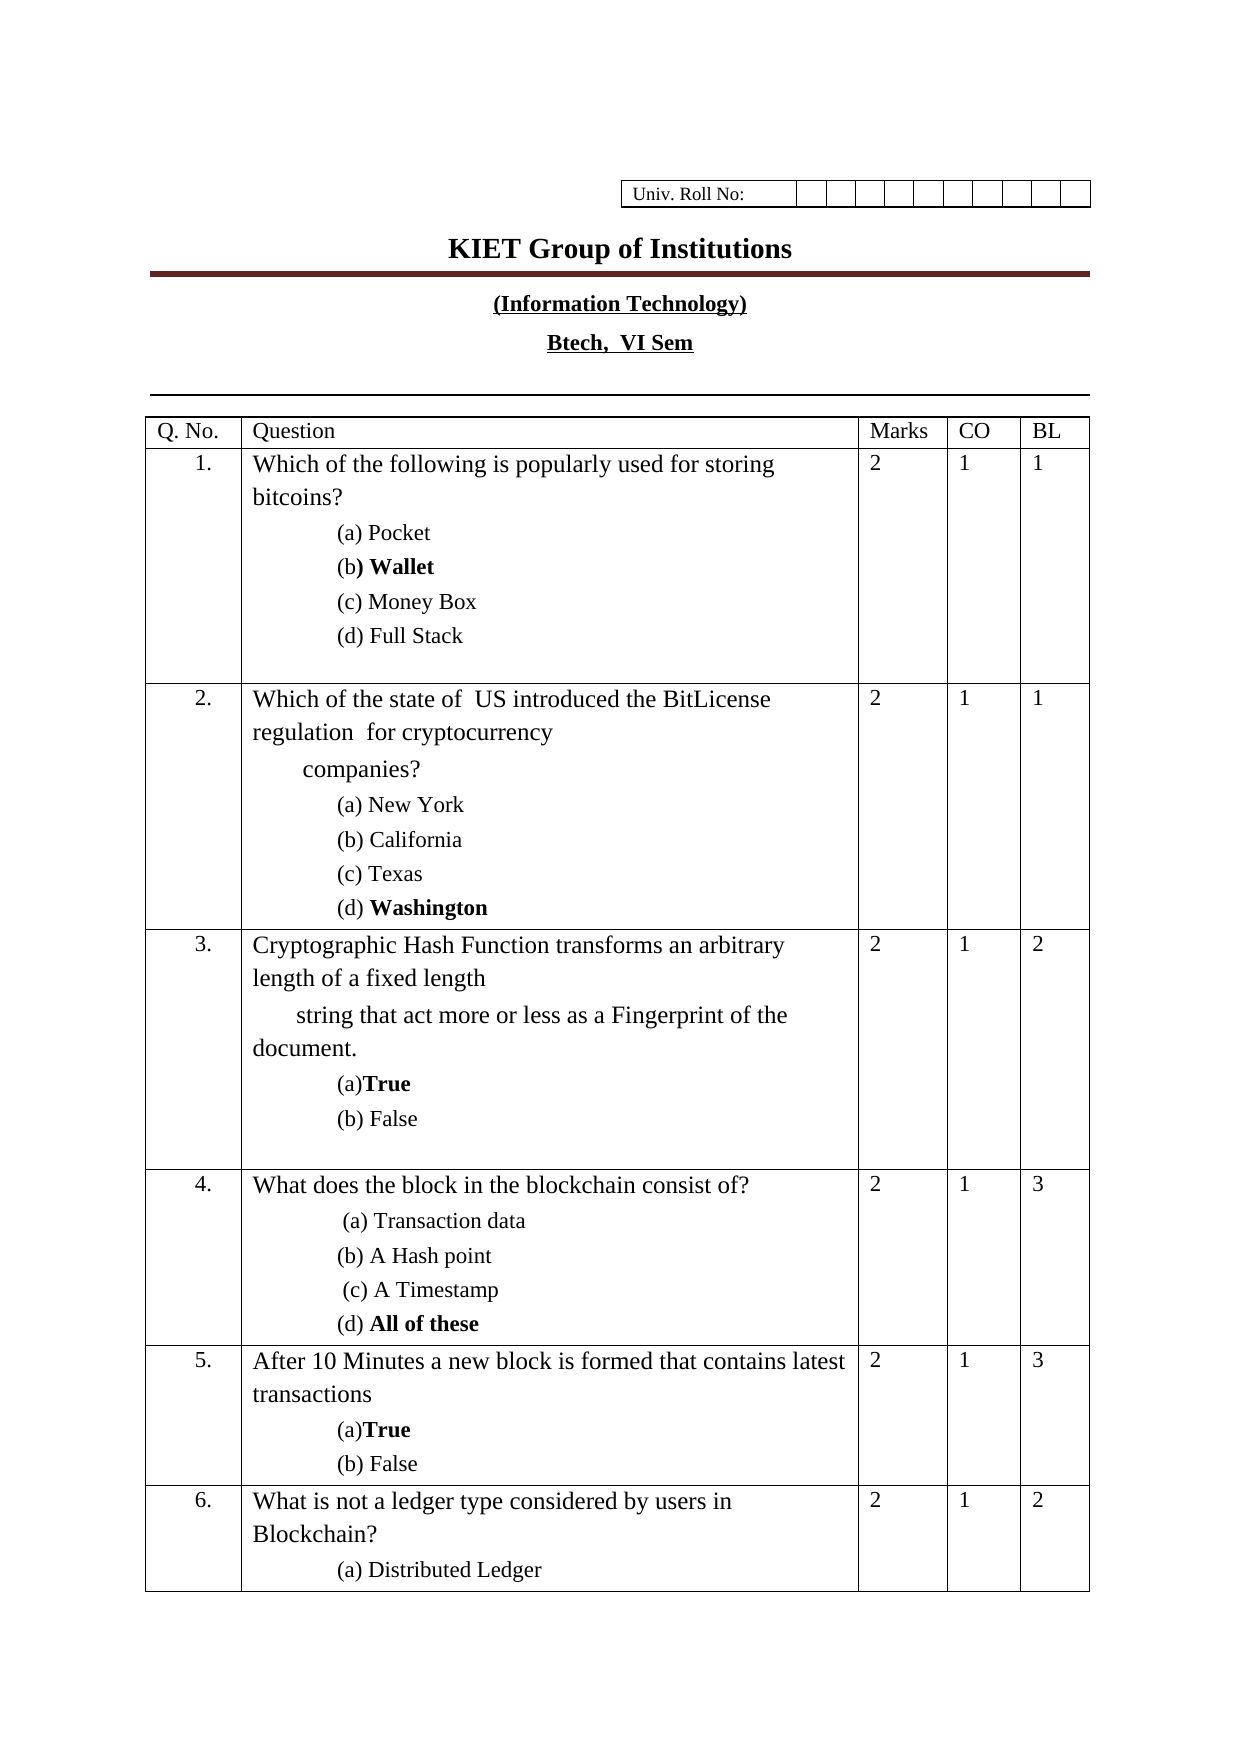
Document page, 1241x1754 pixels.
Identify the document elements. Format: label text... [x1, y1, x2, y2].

table_cell 1 [948, 1170, 1020, 1345]
table_cell 2 [859, 1170, 947, 1345]
table_cell 1 [948, 449, 1020, 683]
table_cell [146, 449, 241, 683]
table_cell 2 [859, 1346, 947, 1485]
text KIET Group of Institutions [150, 231, 1090, 271]
table_header [1032, 181, 1060, 206]
table_header Q. No. [146, 418, 241, 448]
table_header Question [242, 418, 858, 448]
table_cell Cryptographic Hash Function transforms an arbitrary length of a fixed length string that act more or less as a Fingerprint of the document. (a)True (b) False [242, 930, 858, 1169]
table_cell 2 [859, 1486, 947, 1591]
text Btech, VI Sem [150, 329, 1090, 355]
table_header CO [948, 418, 1020, 448]
table_cell Which of the following is popularly used for storing bitcoins? (a) Pocket (b) Wallet (c) Money Box (d) Full Stack [242, 449, 858, 683]
table_cell [146, 1170, 241, 1345]
table_cell 3 [1021, 1346, 1089, 1485]
table_header [1061, 181, 1090, 206]
table_cell 1 [948, 930, 1020, 1169]
table_header [827, 181, 855, 206]
table_header [973, 181, 1002, 206]
table_cell [146, 1486, 241, 1591]
table_header [885, 181, 913, 206]
table_header Marks [859, 418, 947, 448]
table_cell [146, 684, 241, 929]
table_cell 1 [948, 1346, 1020, 1485]
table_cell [242, 1486, 858, 1591]
table_cell 1 [948, 684, 1020, 929]
table_header [1003, 181, 1031, 206]
table_cell 2 [1021, 930, 1089, 1169]
table_cell [146, 930, 241, 1169]
table_cell 1 [1021, 449, 1089, 683]
table_cell 1 [1021, 684, 1089, 929]
text (Information Technology) [150, 290, 1090, 316]
table_header [856, 181, 884, 206]
table_header Univ. Roll No: [622, 181, 796, 206]
table_header [797, 181, 826, 206]
table_cell After 10 Minutes a new block is formed that contains latest transactions (a)True (b) False [242, 1346, 858, 1485]
table_cell Which of the state of US introduced the BitLicense regulation for cryptocurrency companies? (a) New York (b) California (c) Texas (d) Washington [242, 684, 858, 929]
table_header BL [1021, 418, 1089, 448]
table_cell 2 [859, 930, 947, 1169]
table_cell [146, 1346, 241, 1485]
table_cell 3 [1021, 1170, 1089, 1345]
table_header [944, 181, 972, 206]
table_cell 1 [948, 1486, 1020, 1591]
table_cell What does the block in the blockchain consist of? (a) Transaction data (b) A Hash point (c) A Timestamp (d) All of these [242, 1170, 858, 1345]
table_cell 2 [859, 449, 947, 683]
table_cell 2 [859, 684, 947, 929]
table_header [914, 181, 943, 206]
table_cell 2 [1021, 1486, 1089, 1591]
